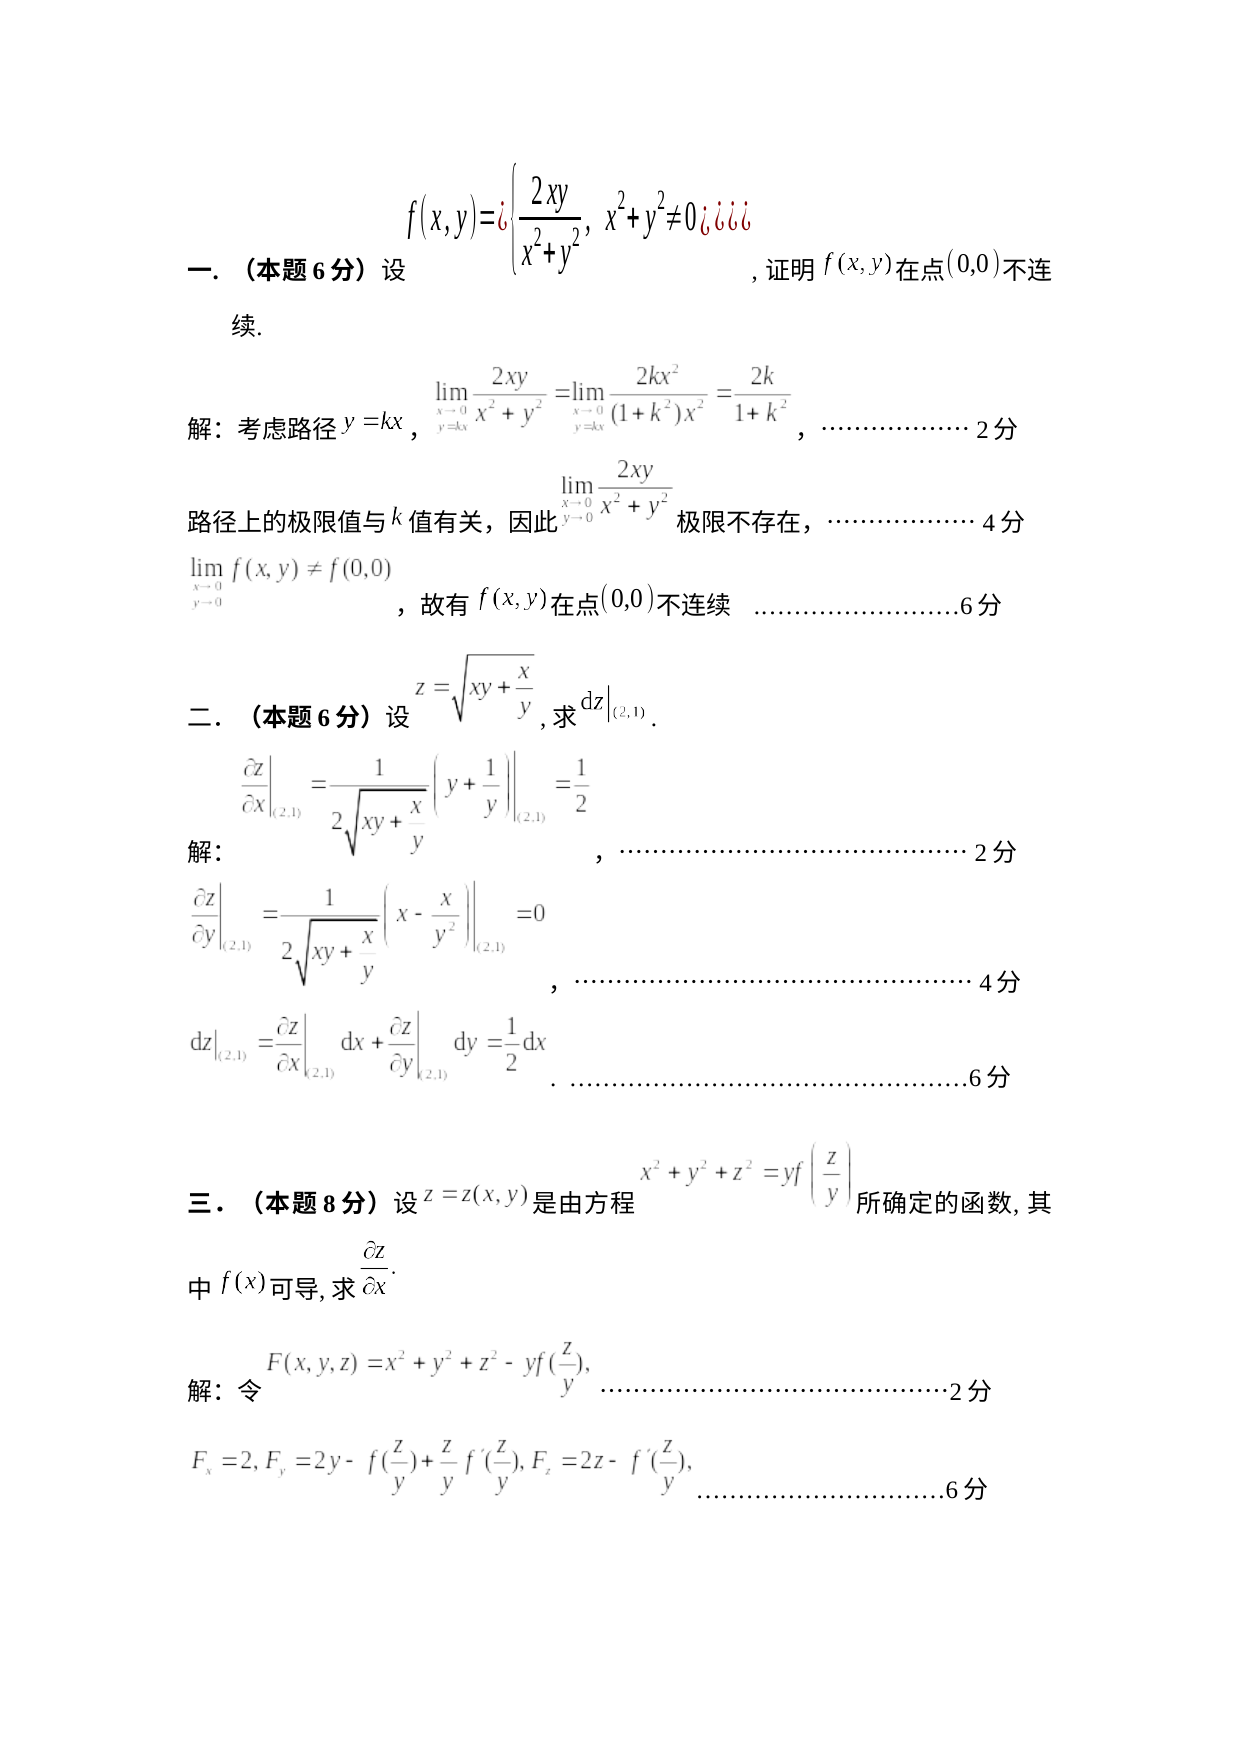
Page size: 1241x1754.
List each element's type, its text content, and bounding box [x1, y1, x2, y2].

list （本题6分）设, 证明在点不连续. [187, 162, 1053, 357]
text ，故有在点不连续 .……………………6分 [187, 552, 1053, 649]
text 解：令 ……………………………………2分 [187, 1332, 1053, 1429]
text . …………………………………………6分 [187, 1007, 1053, 1104]
text 路径上的极限值与值有关，因此极限不存在，……………… 4分 [187, 454, 1053, 552]
text 二．（本题6分）设, 求. [187, 649, 1053, 747]
text 三．（本题8分）设是由方程所确定的函数, 其中可导, 求 [188, 1137, 1053, 1332]
text ，………………………………………… 4分 [187, 877, 1053, 1007]
text 解：考虑路径，，……………… 2分 [187, 357, 1053, 454]
text …………………………6分 [187, 1429, 1053, 1527]
text 解：，…………………………………… 2分 [187, 747, 1053, 877]
